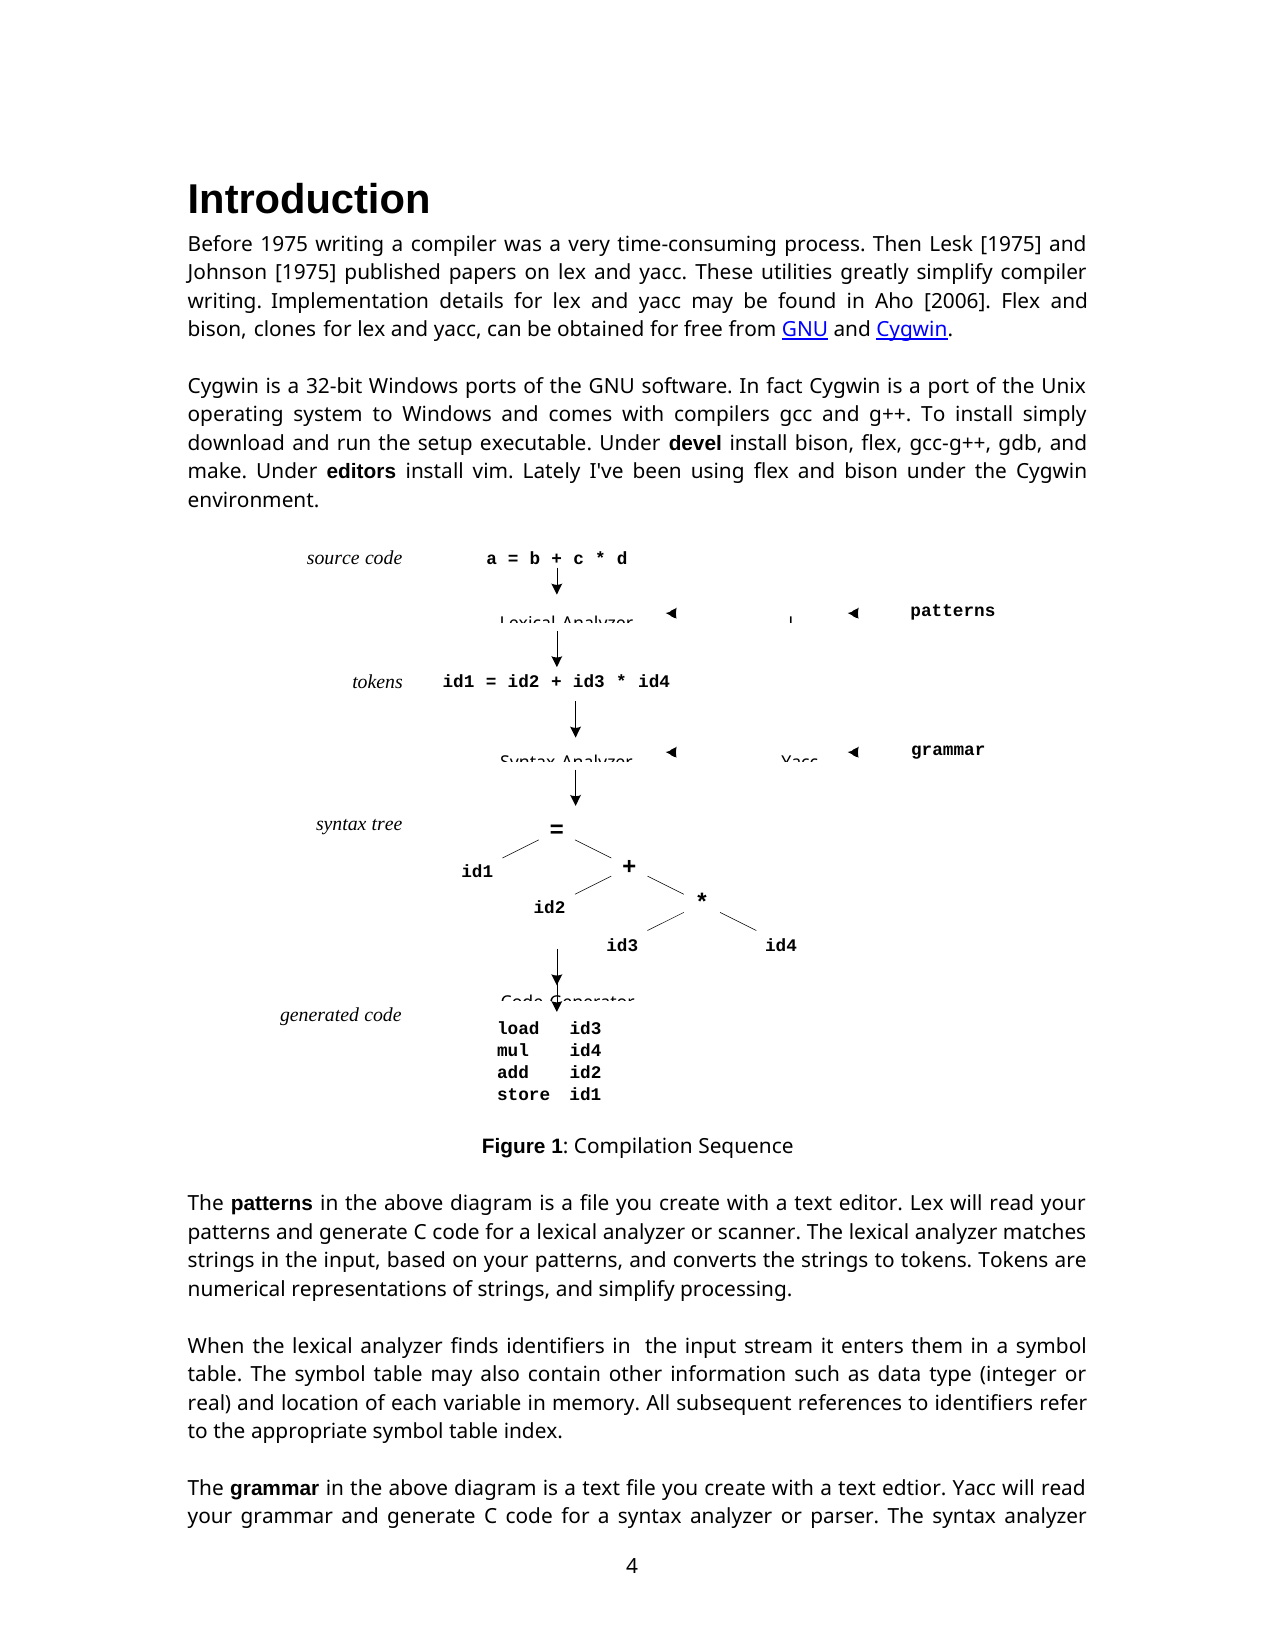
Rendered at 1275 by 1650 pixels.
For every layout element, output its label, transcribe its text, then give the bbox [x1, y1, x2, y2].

text add id2 store id1 [497, 1063, 602, 1105]
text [187, 1473, 1088, 1530]
subtitle Introduction [187, 175, 1100, 223]
text id2 * [533, 890, 1100, 921]
text Before 1975 writing a compiler was a very time-consuming process. Then Lesk [1975] and Johnson [1975] published papers on lex and yacc. These utilities greatly simplify compiler writing. Implementation details for lex and yacc may be found in Aho [2006]. Flex and bison, clones for lex and yacc, can be obtained for free from GNU and Cygwin. [187, 229, 1088, 343]
text id1 [461, 862, 494, 882]
text The patterns in the above diagram is a file you create with a text editor. Lex will read your patterns and generate C code for a lexical analyzer or scanner. The lexical analyzer matches strings in the input, based on your patterns, and converts the strings to tokens. Tokens are numerical representations of strings, and simplify processing. [187, 1188, 1088, 1302]
text generated code [280, 1003, 404, 1026]
text patterns [175, 601, 995, 621]
text Figure 1: Compilation Sequence [187, 1132, 1088, 1160]
text source code a = b + c * d [307, 546, 1100, 570]
text grammar [175, 740, 985, 760]
text syntax tree [316, 812, 403, 835]
text When the lexical analyzer finds identifiers in the input stream it enters them in a symbol table. The symbol table may also contain other information such as data type (integer or real) and location of each variable in memory. All subsequent references to identifiers refer to the appropriate symbol table index. [187, 1331, 1088, 1444]
text tokens id1 = id2 + id3 * id4 [352, 624, 1100, 694]
subtitle + [622, 854, 1100, 881]
text mul id4 [497, 1042, 1100, 1062]
text id3 id4 [606, 937, 1100, 957]
text = [549, 818, 1100, 845]
text Cygwin is a 32-bit Windows ports of the GNU software. In fact Cygwin is a port of the Unix operating system to Windows and comes with compilers gcc and g++. To install simply download and run the setup executable. Under devel install bison, flex, gcc-g++, gdb, and make. Under editors install vim. Lately I've been using flex and bison under the Cygwin environment. [187, 371, 1088, 513]
text load id3 [497, 1020, 1100, 1040]
